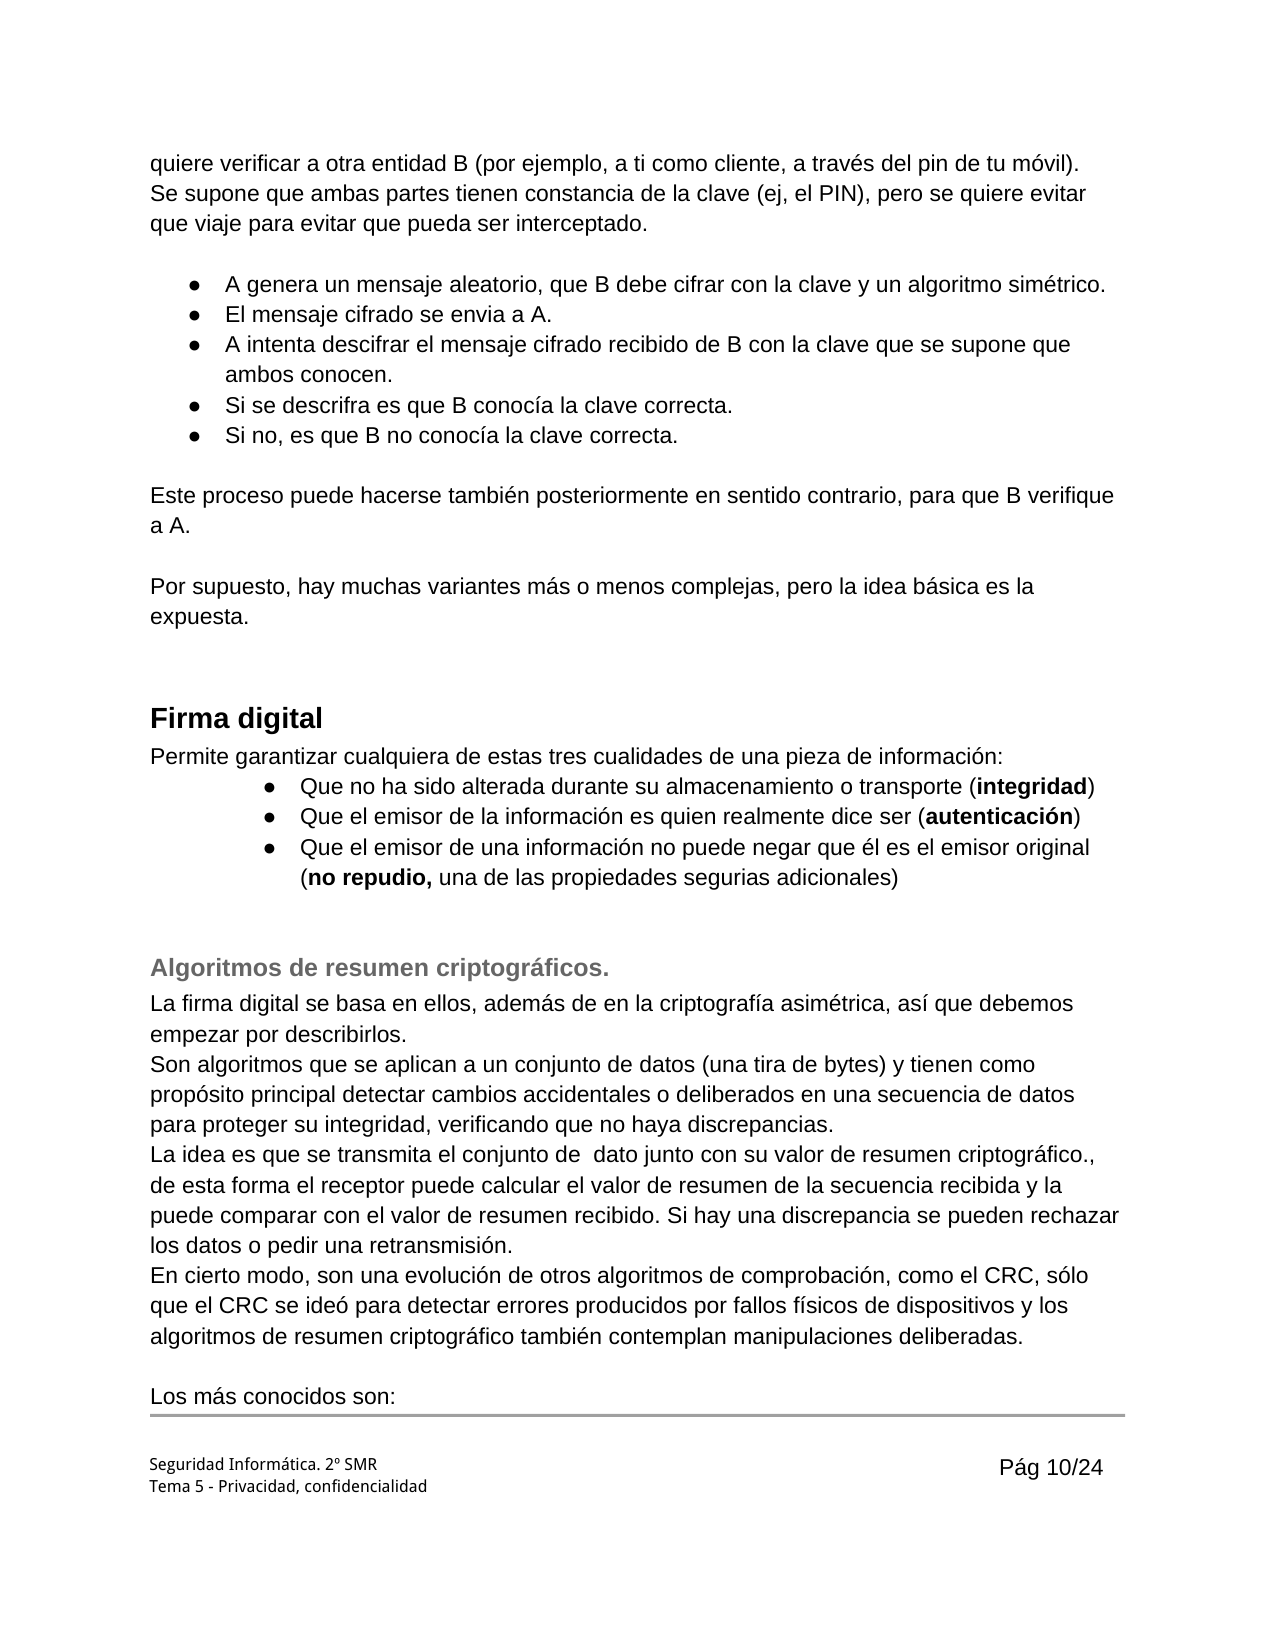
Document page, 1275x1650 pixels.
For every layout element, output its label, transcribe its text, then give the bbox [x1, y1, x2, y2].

list El mensaje cifrado se envia a A. [187, 301, 1125, 327]
list A genera un mensaje aleatorio, que B debe cifrar con la clave y un algoritmo simétrico. [187, 271, 1125, 297]
list Que el emisor de la información es quien realmente dice ser (autenticación) [262, 803, 1125, 830]
text Por supuesto, hay muchas variantes más o menos complejas, pero la idea básica es la expuesta. [150, 573, 1125, 629]
text Este proceso puede hacerse también posteriormente en sentido contrario, para que B verifique a A. [150, 482, 1125, 539]
text Son algoritmos que se aplican a un conjunto de datos (una tira de bytes) y tienen como propósito principal detectar cambios accidentales o deliberados en una secuencia de datos para proteger su integridad, verificando que no haya discrepancias. La idea es que se transmita el conjunto de dato junto con su valor de resumen criptográfico., de esta forma el receptor puede calcular el valor de resumen de la secuencia recibida y la puede comparar con el valor de resumen recibido. Si hay una discrepancia se pueden rechazar los datos o pedir una retransmisión. [150, 1051, 1125, 1258]
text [150, 150, 1125, 176]
text Se supone que ambas partes tienen constancia de la clave (ej, el PIN), pero se quiere evitar que viaje para evitar que pueda ser interceptado. [150, 180, 1125, 237]
list Si se descrifra es que B conocía la clave correcta. [187, 392, 1125, 418]
subtitle Algoritmos de resumen criptográficos. [150, 953, 1125, 982]
list A intenta descifrar el mensaje cifrado recibido de B con la clave que se supone que ambos conocen. [187, 331, 1125, 388]
text Los más conocidos son: [150, 1383, 1125, 1409]
text En cierto modo, son una evolución de otros algoritmos de comprobación, como el CRC, sólo que el CRC se ideó para detectar errores producidos por fallos físicos de dispositivos y los algoritmos de resumen criptográfico también contemplan manipulaciones deliberadas. [150, 1262, 1125, 1349]
list Si no, es que B no conocía la clave correcta. [187, 422, 1125, 448]
text La firma digital se basa en ellos, además de en la criptografía asimétrica, así que debemos empezar por describirlos. [150, 990, 1125, 1047]
subtitle Firma digital [150, 701, 1125, 734]
list Que el emisor de una información no puede negar que él es el emisor original (no repudio, una de las propiedades segurias adicionales) [262, 833, 1125, 890]
text Permite garantizar cualquiera de estas tres cualidades de una pieza de información: [150, 743, 1125, 769]
list Que no ha sido alterada durante su almacenamiento o transporte (integridad) [262, 773, 1125, 799]
